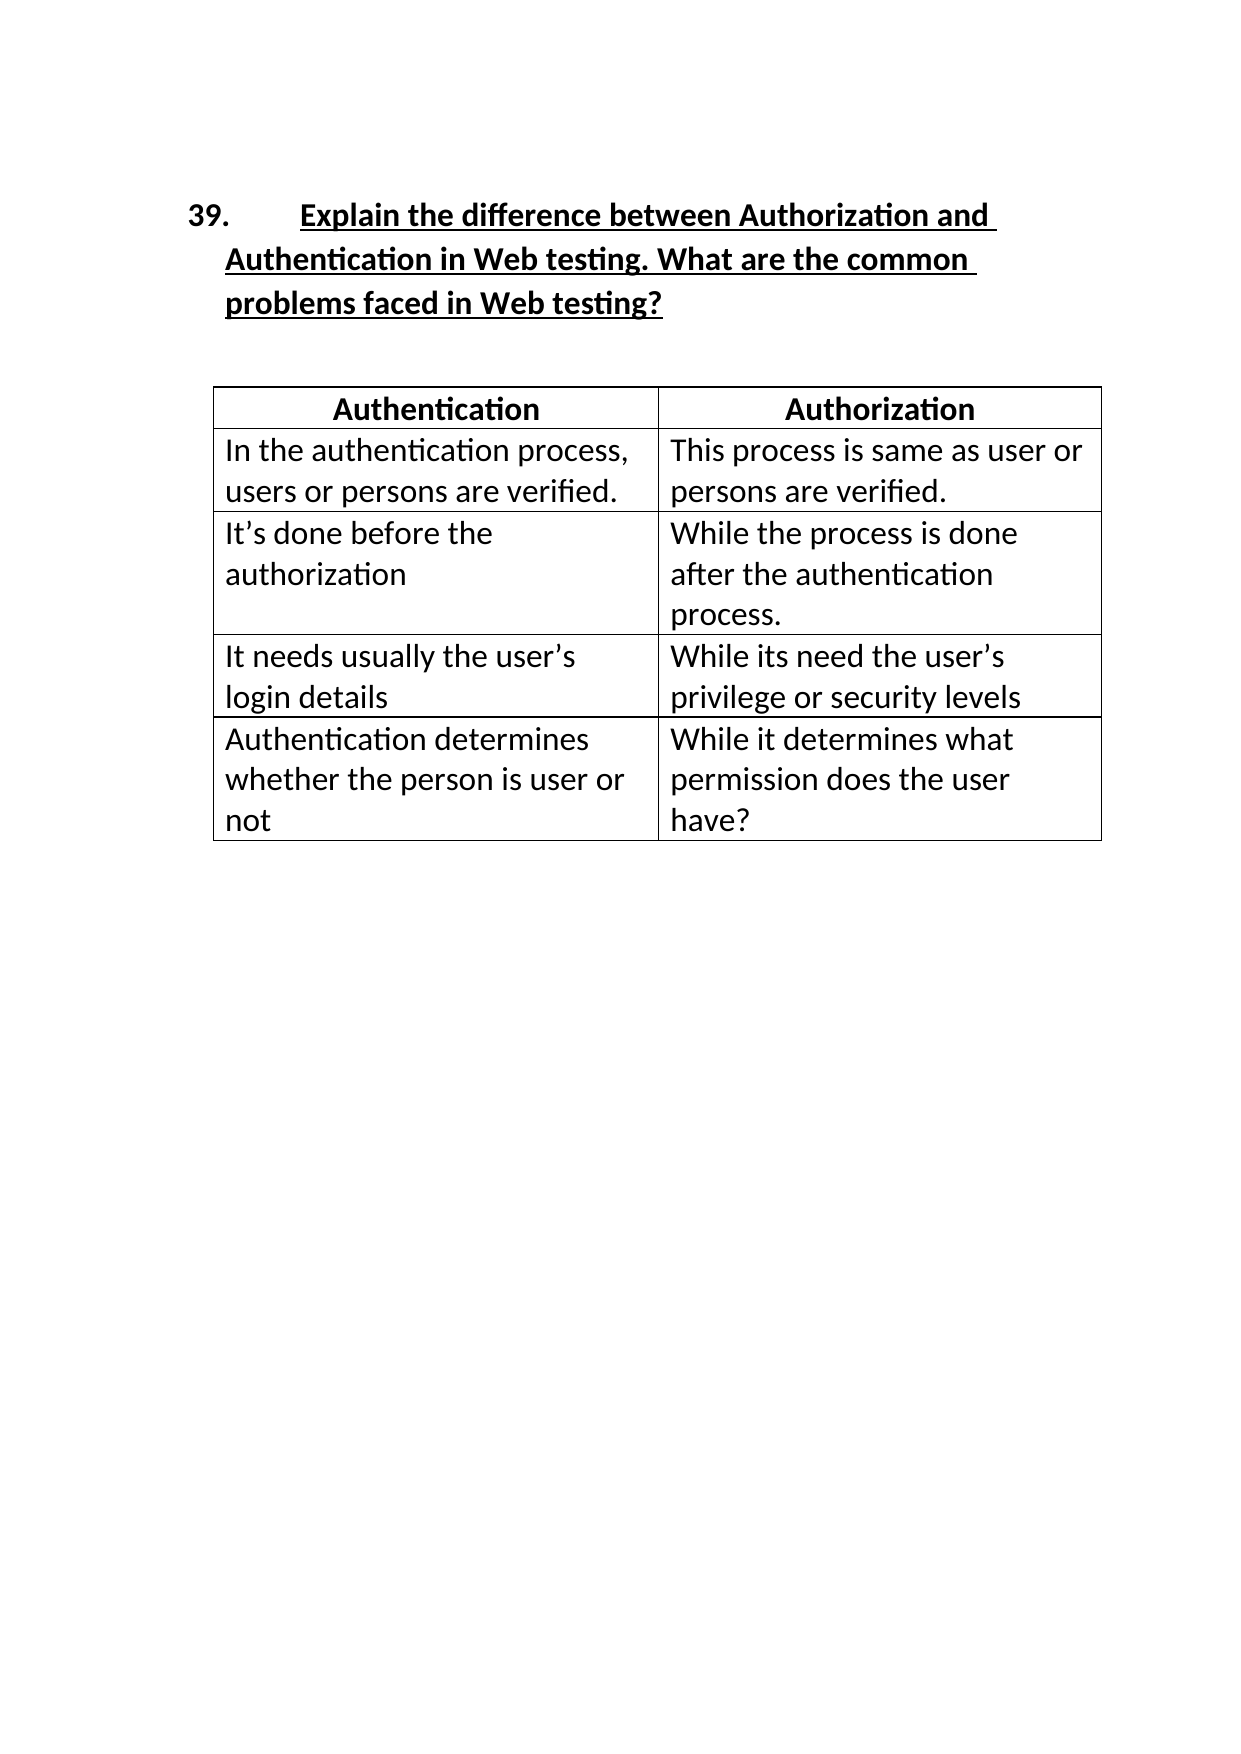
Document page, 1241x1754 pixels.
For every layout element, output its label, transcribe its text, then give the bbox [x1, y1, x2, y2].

table_cell Authentication determines whether the person is user or not [214, 718, 658, 840]
list Explain the difference between Authorization and Authentication in Web testing. What are the common problems faced in Web testing? [187, 194, 1090, 323]
table_cell This process is same as user or persons are verified. [659, 429, 1101, 511]
table_cell While the process is done after the authentication process. [659, 512, 1101, 634]
table_cell It’s done before the authorization [214, 512, 658, 634]
table_cell While it determines what permission does the user have? [659, 718, 1101, 840]
table_header Authentication [214, 388, 658, 428]
table_cell It needs usually the user’s login details [214, 635, 658, 716]
table_cell In the authentication process, users or persons are verified. [214, 429, 658, 511]
table_cell While its need the user’s privilege or security levels [659, 635, 1101, 716]
table_header Authorization [659, 388, 1101, 428]
